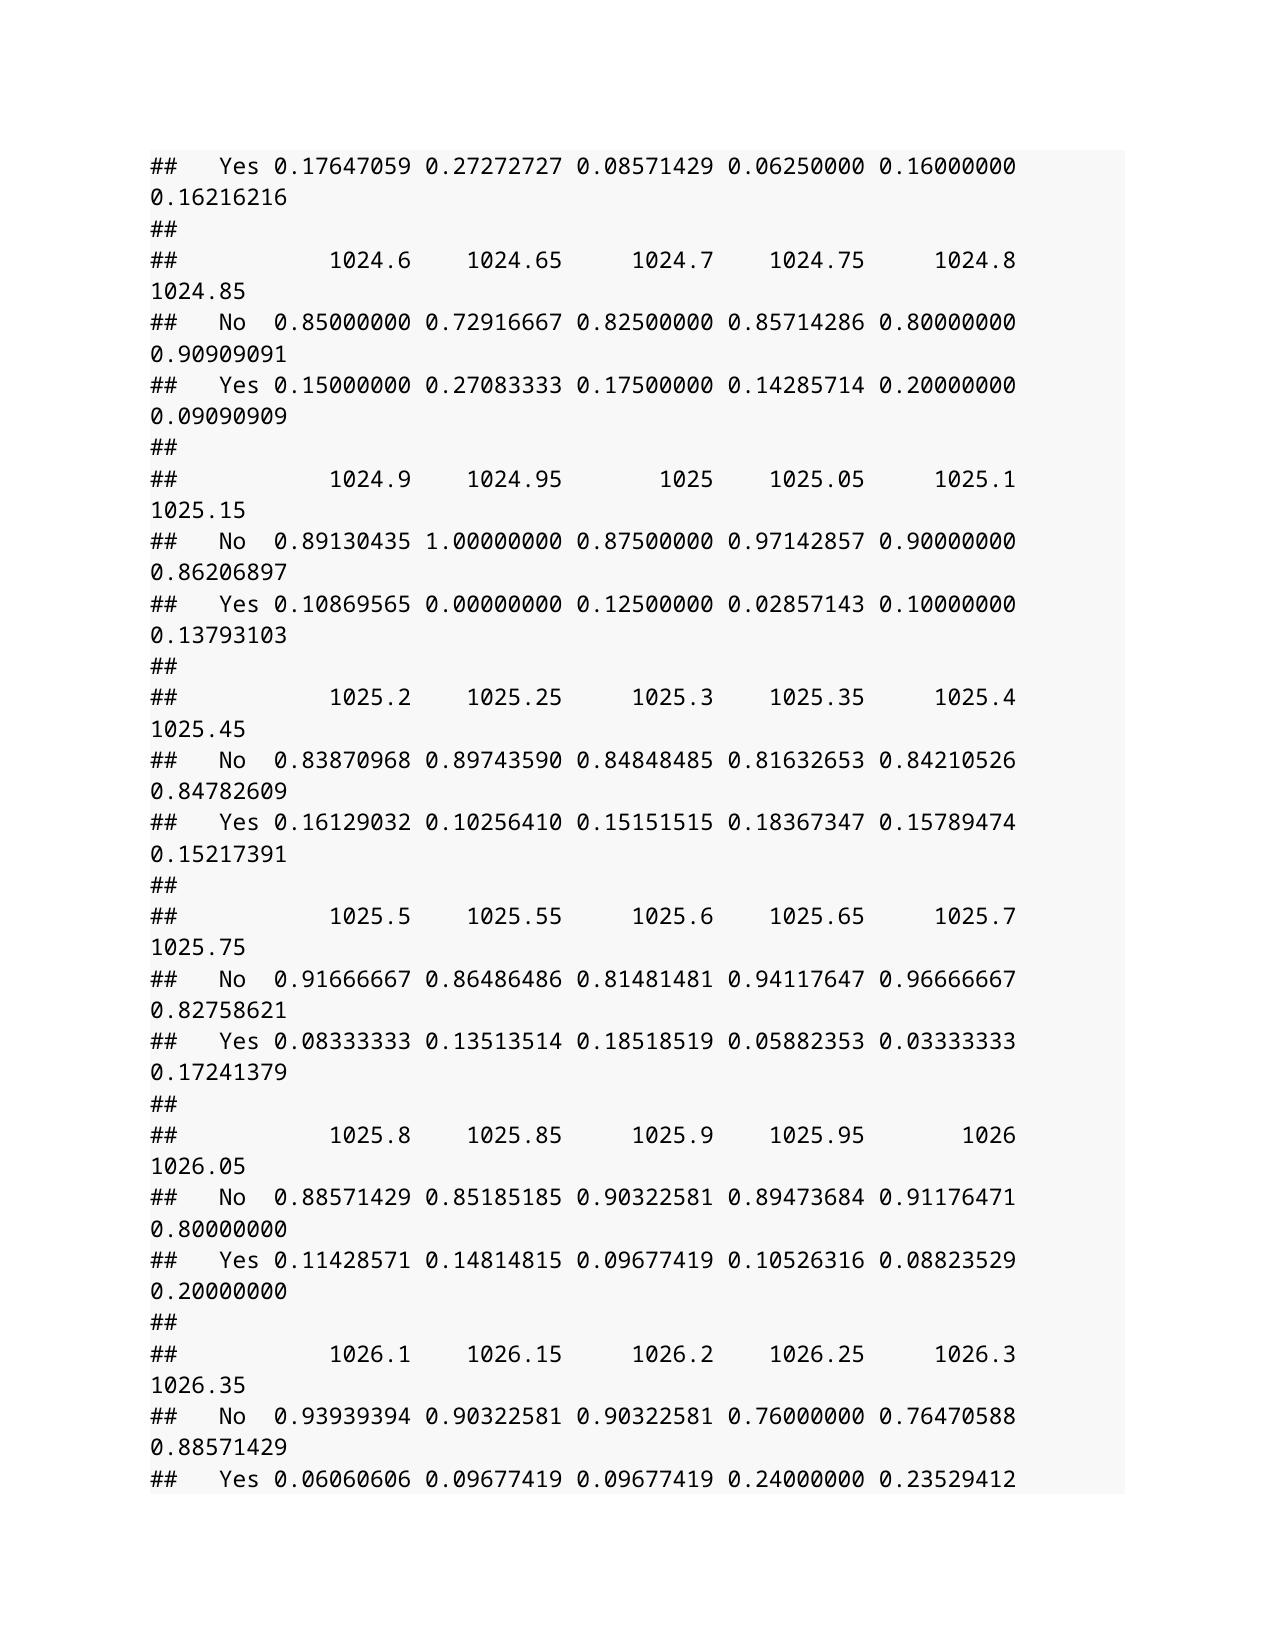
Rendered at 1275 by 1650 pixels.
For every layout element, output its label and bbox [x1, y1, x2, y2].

text [150, 150, 1125, 1494]
